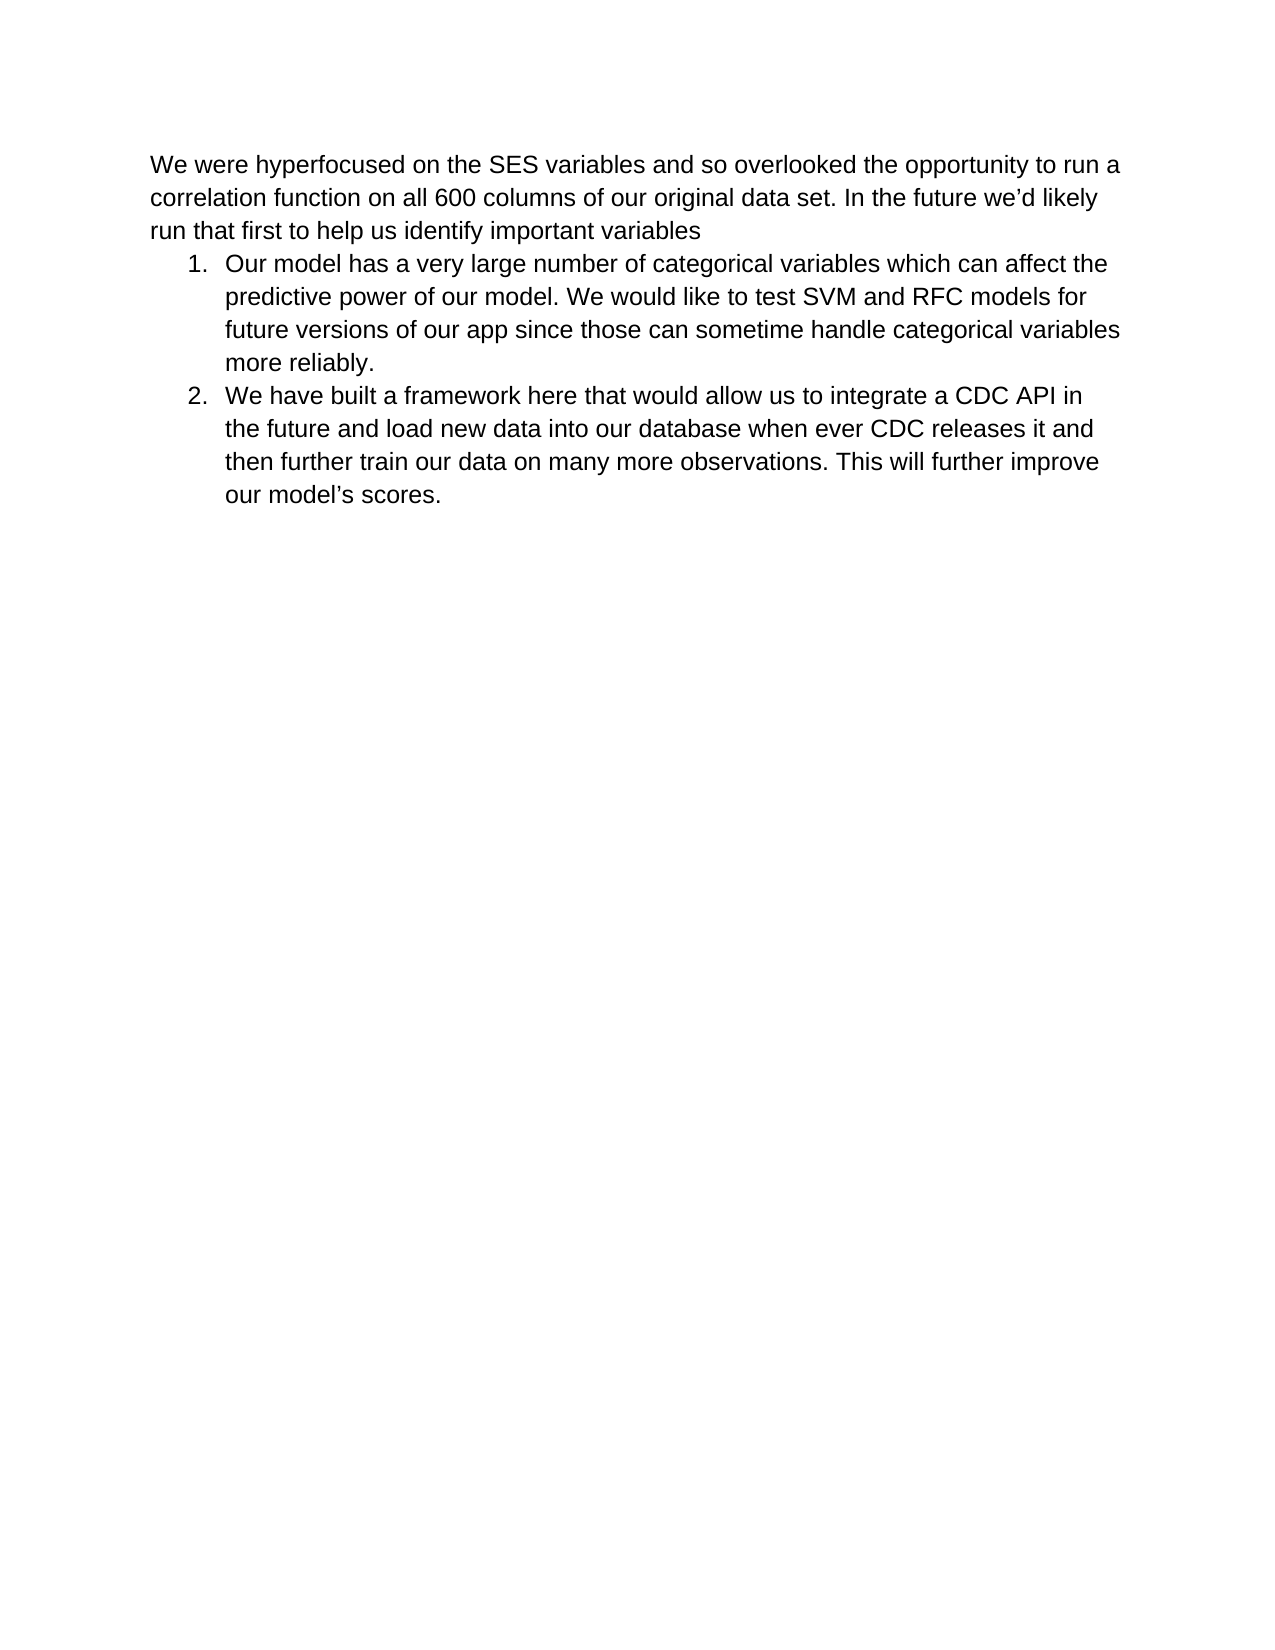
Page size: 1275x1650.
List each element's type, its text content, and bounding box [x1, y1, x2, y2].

list We have built a framework here that would allow us to integrate a CDC API in the future and load new data into our database when ever CDC releases it and then further train our data on many more observations. This will further improve our model’s scores. [187, 381, 1125, 509]
list Our model has a very large number of categorical variables which can affect the predictive power of our model. We would like to test SVM and RFC models for future versions of our app since those can sometime handle categorical variables more reliably. [187, 249, 1125, 377]
text We were hyperfocused on the SES variables and so overlooked the opportunity to run a correlation function on all 600 columns of our original data set. In the future we’d likely run that first to help us identify important variables [150, 150, 1125, 245]
